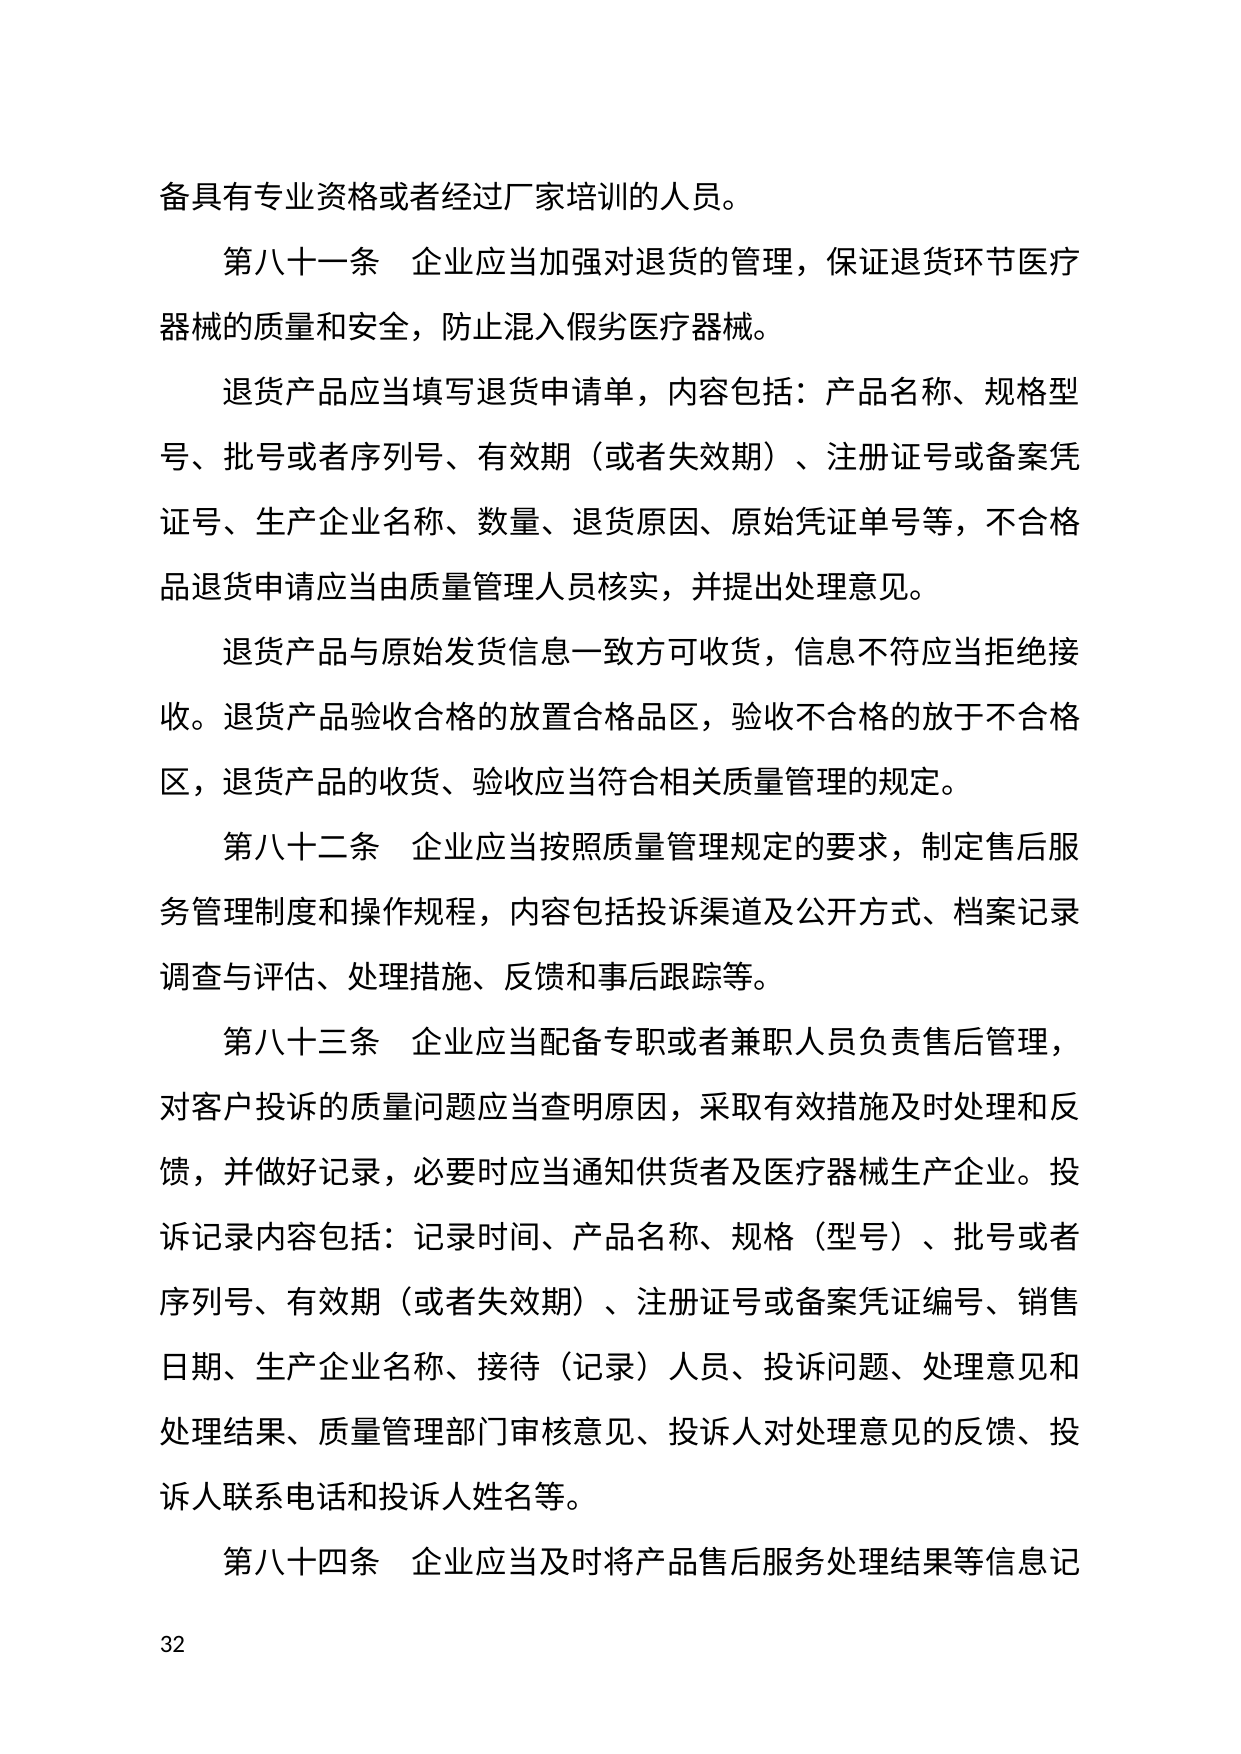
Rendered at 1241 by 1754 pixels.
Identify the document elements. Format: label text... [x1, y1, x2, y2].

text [159, 162, 1081, 227]
text 退货产品应当填写退货申请单，内容包括：产品名称、规格型号、批号或者序列号、有效期（或者失效期）、注册证号或备案凭证号、生产企业名称、数量、退货原因、原始凭证单号等，不合格品退货申请应当由质量管理人员核实，并提出处理意见。 [159, 357, 1081, 617]
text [159, 1527, 1081, 1592]
text 第八十三条 企业应当配备专职或者兼职人员负责售后管理，对客户投诉的质量问题应当查明原因，采取有效措施及时处理和反馈，并做好记录，必要时应当通知供货者及医疗器械生产企业。投诉记录内容包括：记录时间、产品名称、规格（型号）、批号或者序列号、有效期（或者失效期）、注册证号或备案凭证编号、销售日期、生产企业名称、接待（记录）人员、投诉问题、处理意见和处理结果、质量管理部门审核意见、投诉人对处理意见的反馈、投诉人联系电话和投诉人姓名等。 [159, 1007, 1081, 1527]
text 第八十二条 企业应当按照质量管理规定的要求，制定售后服务管理制度和操作规程，内容包括投诉渠道及公开方式、档案记录、调查与评估、处理措施、反馈和事后跟踪等。 [159, 812, 1081, 1007]
text 退货产品与原始发货信息一致方可收货，信息不符应当拒绝接收。退货产品验收合格的放置合格品区，验收不合格的放于不合格区，退货产品的收货、验收应当符合相关质量管理的规定。 [159, 617, 1081, 812]
text 第八十一条 企业应当加强对退货的管理，保证退货环节医疗器械的质量和安全，防止混入假劣医疗器械。 [159, 227, 1081, 357]
